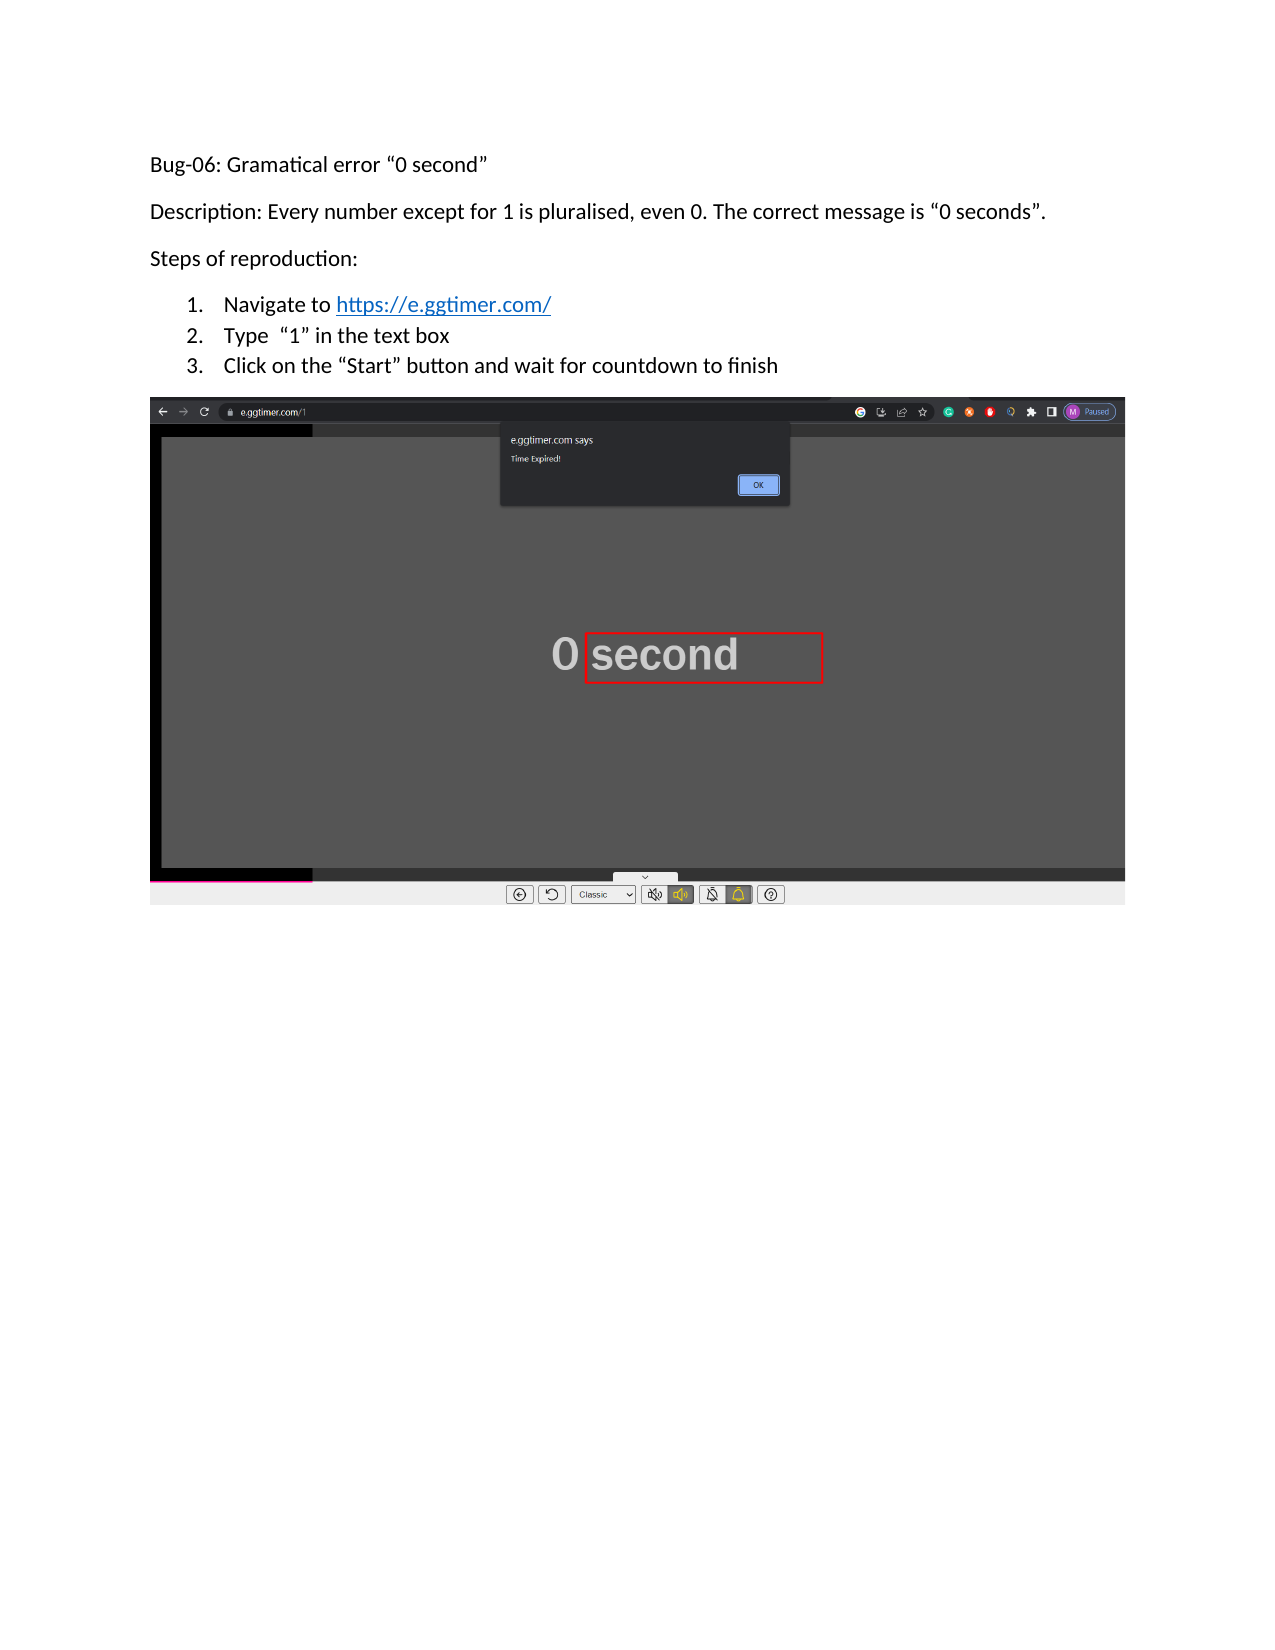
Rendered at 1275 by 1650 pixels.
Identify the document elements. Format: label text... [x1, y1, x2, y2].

text Bug-06: Gramatical error “0 second” [150, 150, 1125, 178]
list Navigate to https://e.ggtimer.com/ [186, 291, 1125, 319]
text Steps of reproduction: [150, 244, 1125, 272]
text Description: Every number except for 1 is pluralised, even 0. The correct message is “0 seconds”. [150, 197, 1125, 225]
list Click on the “Start” button and wait for countdown to finish [186, 351, 1125, 379]
list Type “1” in the text box [186, 321, 1125, 349]
picture [150, 397, 1125, 905]
